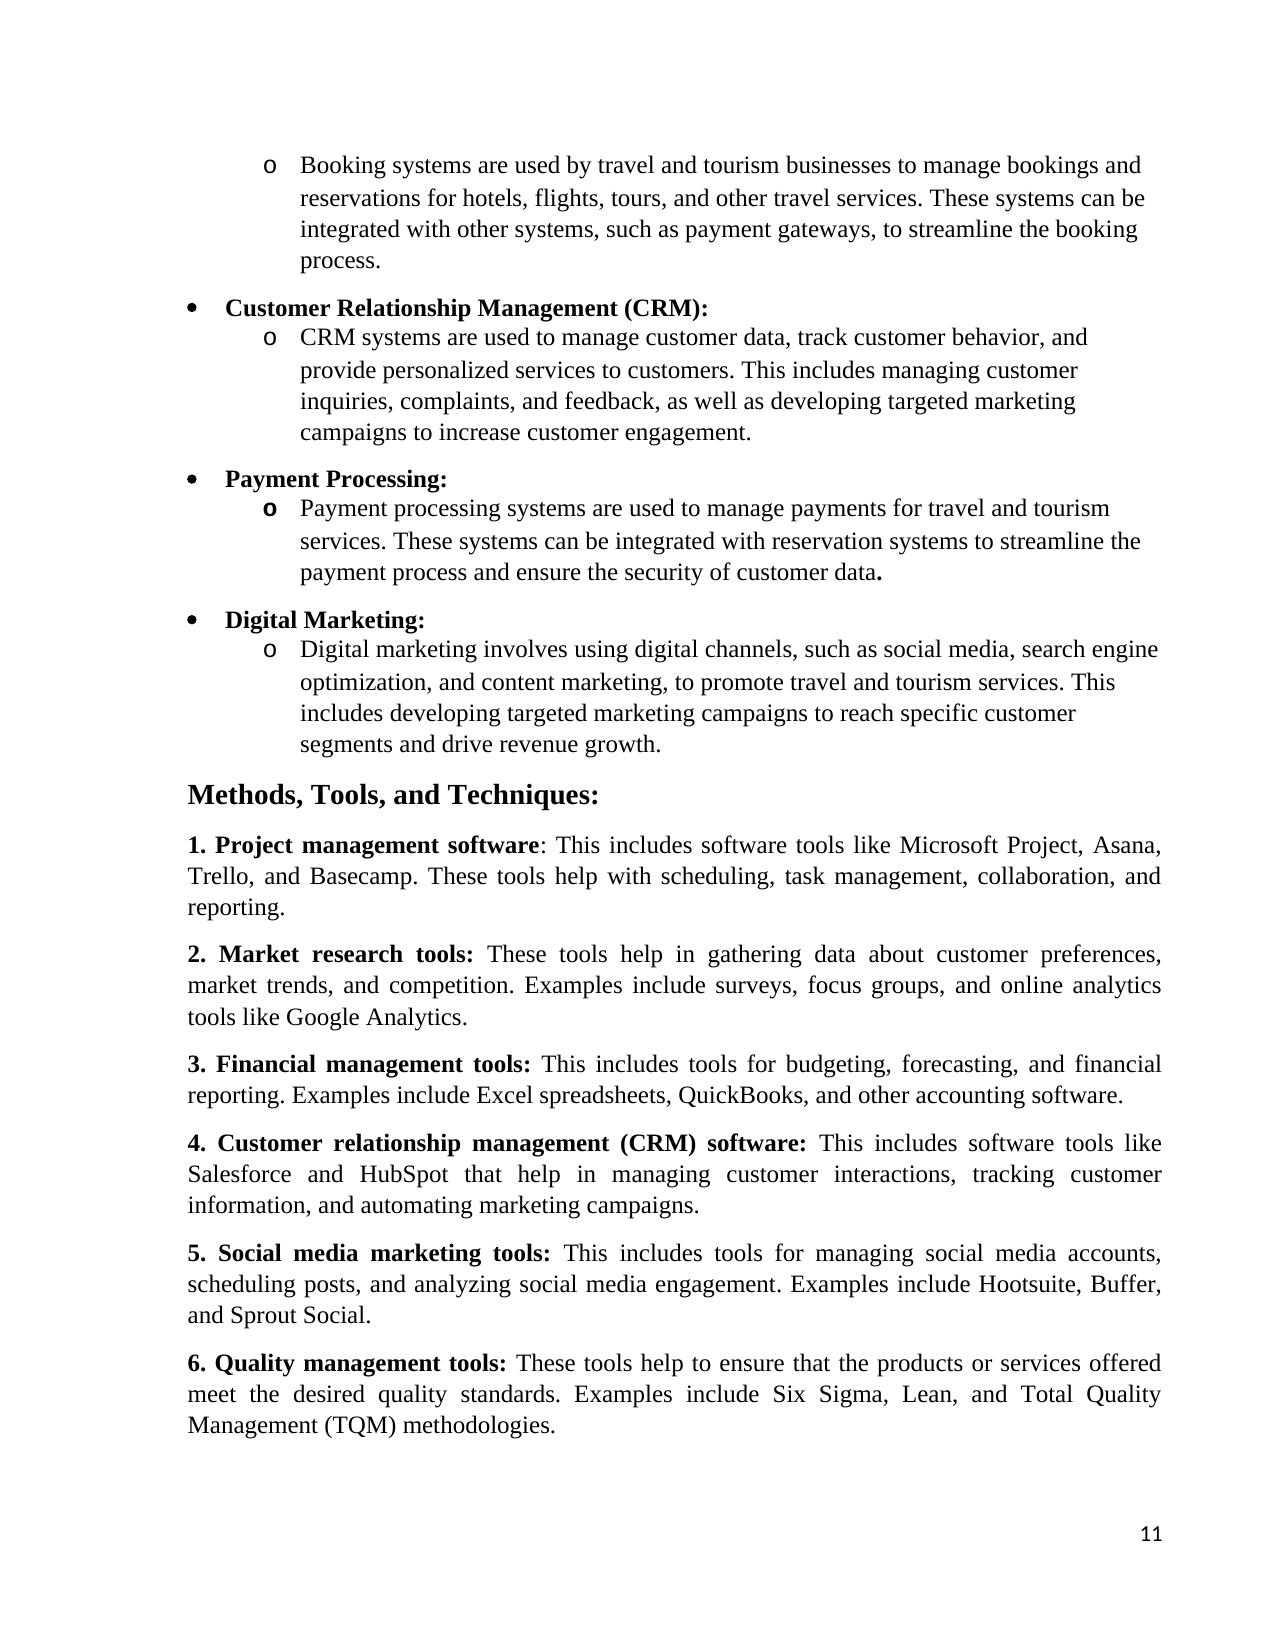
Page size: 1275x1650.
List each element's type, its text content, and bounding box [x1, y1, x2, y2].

text 3. Financial management tools: This includes tools for budgeting, forecasting, and financial reporting. Examples include Excel spreadsheets, QuickBooks, and other accounting software. [187, 1049, 1162, 1109]
list Digital Marketing: [187, 605, 1162, 634]
list Payment Processing: [187, 464, 1162, 493]
list Digital marketing involves using digital channels, such as social media, search engine optimization, and content marketing, to promote travel and tourism services. This includes developing targeted marketing campaigns to reach specific customer segments and drive revenue growth. [262, 634, 1162, 758]
text 5. Social media marketing tools: This includes tools for managing social media accounts, scheduling posts, and analyzing social media engagement. Examples include Hootsuite, Buffer, and Sprout Social. [187, 1238, 1162, 1329]
list CRM systems are used to manage customer data, track customer behavior, and provide personalized services to customers. This includes managing customer inquiries, complaints, and feedback, as well as developing targeted marketing campaigns to increase customer engagement. [262, 322, 1162, 446]
list Customer Relationship Management (CRM): [187, 293, 1162, 322]
list Booking systems are used by travel and tourism businesses to manage bookings and reservations for hotels, flights, tours, and other travel services. These systems can be integrated with other systems, such as payment gateways, to streamline the booking process. [262, 150, 1162, 274]
text Methods, Tools, and Techniques: [112, 777, 1162, 810]
text 6. Quality management tools: These tools help to ensure that the products or services offered meet the desired quality standards. Examples include Six Sigma, Lean, and Total Quality Management (TQM) methodologies. [187, 1348, 1162, 1438]
text 1. Project management software: This includes software tools like Microsoft Project, Asana, Trello, and Basecamp. These tools help with scheduling, task management, collaboration, and reporting. [187, 830, 1162, 921]
text 4. Customer relationship management (CRM) software: This includes software tools like Salesforce and HubSpot that help in managing customer interactions, tracking customer information, and automating marketing campaigns. [187, 1128, 1162, 1219]
list Payment processing systems are used to manage payments for travel and tourism services. These systems can be integrated with reservation systems to streamline the payment process and ensure the security of customer data. [262, 493, 1162, 586]
text 2. Market research tools: These tools help in gathering data about customer preferences, market trends, and competition. Examples include surveys, focus groups, and online analytics tools like Google Analytics. [187, 939, 1162, 1030]
